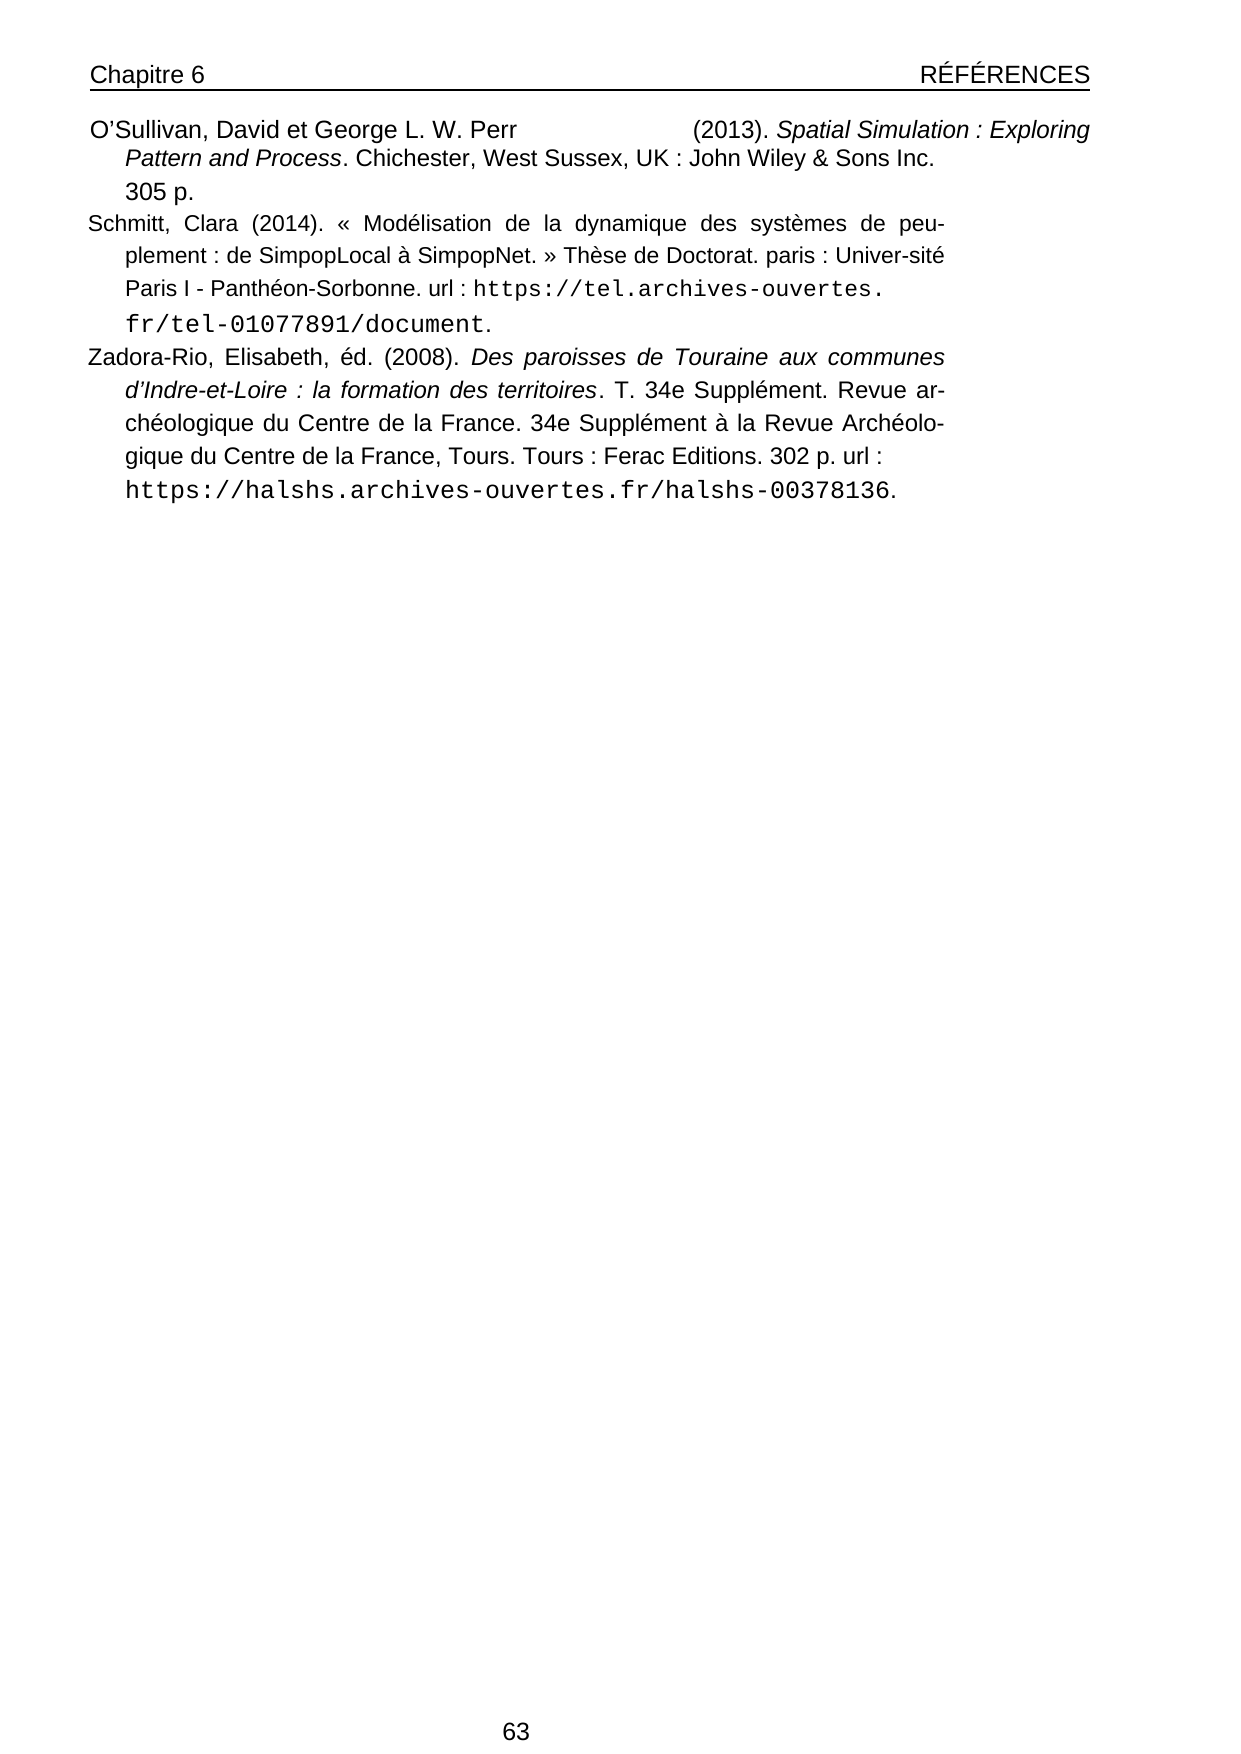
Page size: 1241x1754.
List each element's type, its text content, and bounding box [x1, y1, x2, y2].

text 63 [502, 1717, 1090, 1746]
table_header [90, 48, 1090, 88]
text Schmitt, Clara (2014). « Modélisation de la dynamique des systèmes de peu-plement : de SimpopLocal à SimpopNet. » Thèse de Doctorat. paris : Univer-sité Paris I - Panthéon-Sorbonne. url : https://tel.archives-ouvertes. [88, 210, 946, 303]
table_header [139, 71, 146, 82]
text Pattern and Process. Chichester, West Sussex, UK : John Wiley & Sons Inc. [125, 144, 1090, 172]
text https://halshs.archives-ouvertes.fr/halshs-00378136. [125, 475, 1090, 506]
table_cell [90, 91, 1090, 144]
text Zadora-Rio, Elisabeth, éd. (2008). Des paroisses de Touraine aux communes d’Indre-et-Loire : la formation des territoires. T. 34e Supplément. Revue ar-chéologique du Centre de la France. 34e Supplément à la Revue Archéolo-gique du Centre de la France, Tours. Tours : Ferac Editions. 302 p. url : [88, 342, 946, 469]
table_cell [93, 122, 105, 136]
text fr/tel-01077891/document. [125, 309, 1090, 340]
text 305 p. [125, 177, 1090, 206]
